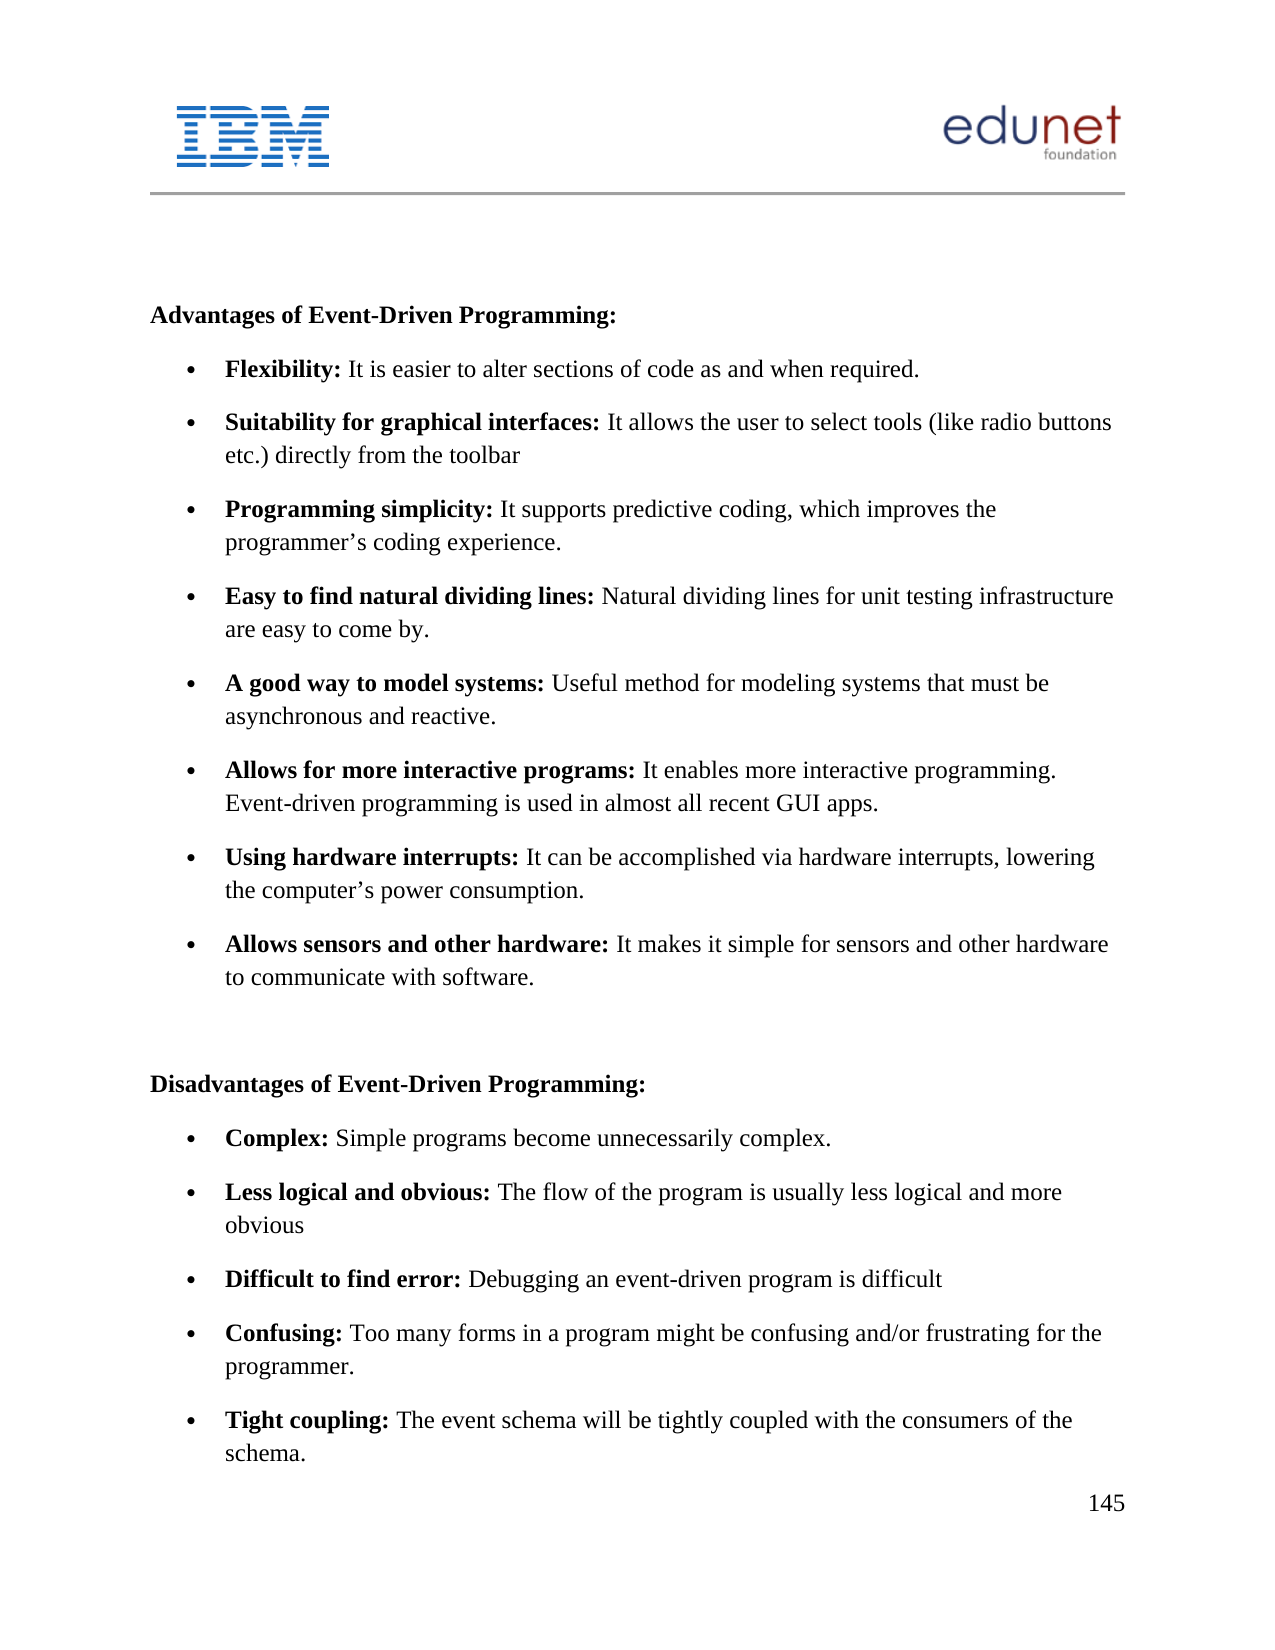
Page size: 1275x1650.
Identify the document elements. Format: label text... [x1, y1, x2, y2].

list Easy to find natural dividing lines: Natural dividing lines for unit testing infrastructure are easy to come by. [187, 581, 1125, 643]
list A good way to model systems: Useful method for modeling systems that must be asynchronous and reactive. [187, 668, 1125, 730]
list Difficult to find error: Debugging an event-driven program is difficult [187, 1264, 1125, 1293]
list Less logical and obvious: The flow of the program is usually less logical and more obvious [187, 1177, 1125, 1239]
picture [941, 95, 1125, 167]
list Tight coupling: The event schema will be tightly coupled with the consumers of the schema. [187, 1405, 1125, 1467]
text Disadvantages of Event-Driven Programming: [150, 1069, 1125, 1098]
list Confusing: Too many forms in a program might be confusing and/or frustrating for the programmer. [187, 1318, 1125, 1380]
text Advantages of Event-Driven Programming: [150, 300, 1125, 328]
list Flexibility: It is easier to alter sections of code as and when required. [187, 354, 1125, 382]
list Suitability for graphical interfaces: It allows the user to select tools (like radio buttons etc.) directly from the toolbar [187, 407, 1125, 469]
list Using hardware interrupts: It can be accomplished via hardware interrupts, lowering the computer’s power consumption. [187, 842, 1125, 904]
list Allows for more interactive programs: It enables more interactive programming. Event-driven programming is used in almost all recent GUI apps. [187, 755, 1125, 817]
list Complex: Simple programs become unnecessarily complex. [187, 1123, 1125, 1152]
list Programming simplicity: It supports predictive coding, which improves the programmer’s coding experience. [187, 494, 1125, 556]
picture [176, 106, 329, 167]
list Allows sensors and other hardware: It makes it simple for sensors and other hardware to communicate with software. [187, 929, 1125, 991]
